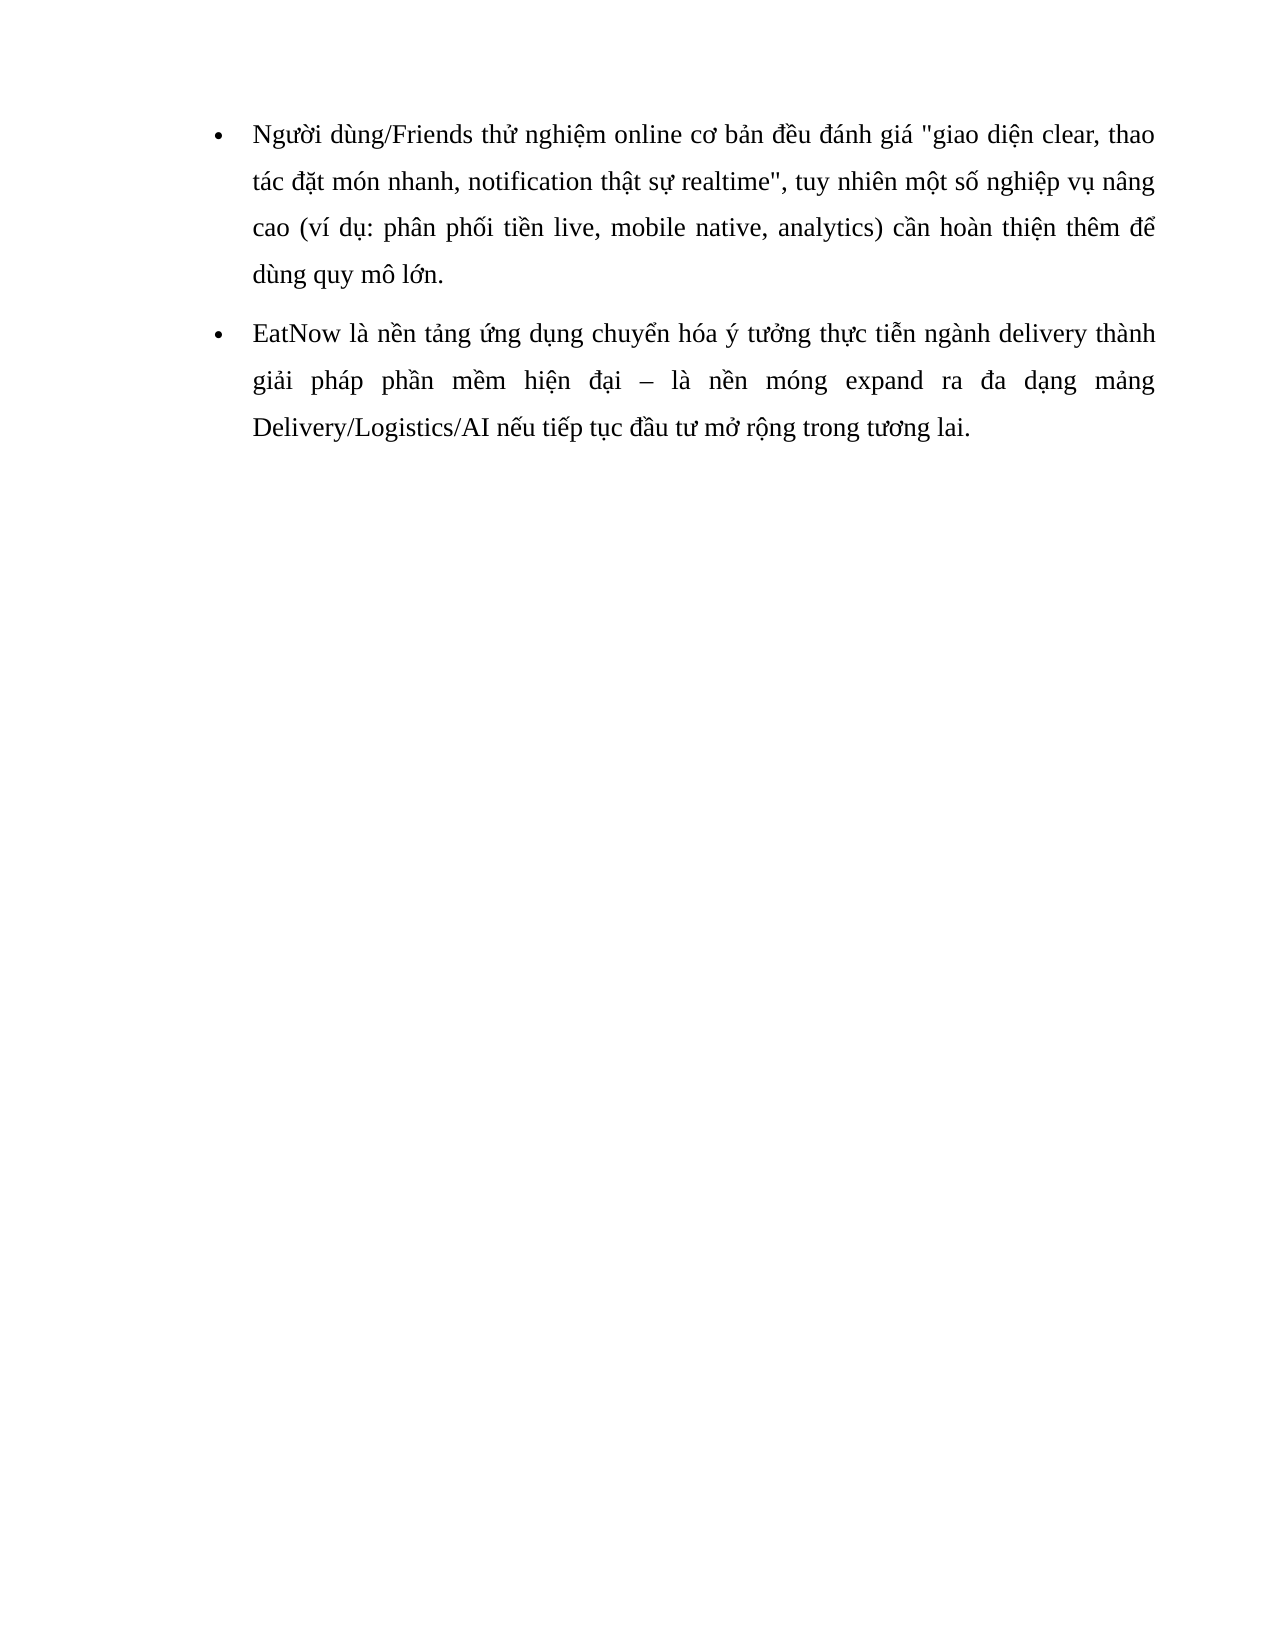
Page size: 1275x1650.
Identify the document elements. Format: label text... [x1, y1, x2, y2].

text Người dùng/Friends thử nghiệm online cơ bản đều đánh giá "giao diện clear, thao tác đặt món nhanh, notification thật sự realtime", tuy nhiên một số nghiệp vụ nâng cao (ví dụ: phân phối tiền live, mobile native, analytics) cần hoàn thiện thêm để dùng quy mô lớn. [215, 118, 1157, 289]
text EatNow là nền tảng ứng dụng chuyển hóa ý tưởng thực tiễn ngành delivery thành giải pháp phần mềm hiện đại – là nền móng expand ra đa dạng mảng Delivery/Logistics/AI nếu tiếp tục đầu tư mở rộng trong tương lai. [215, 317, 1157, 442]
